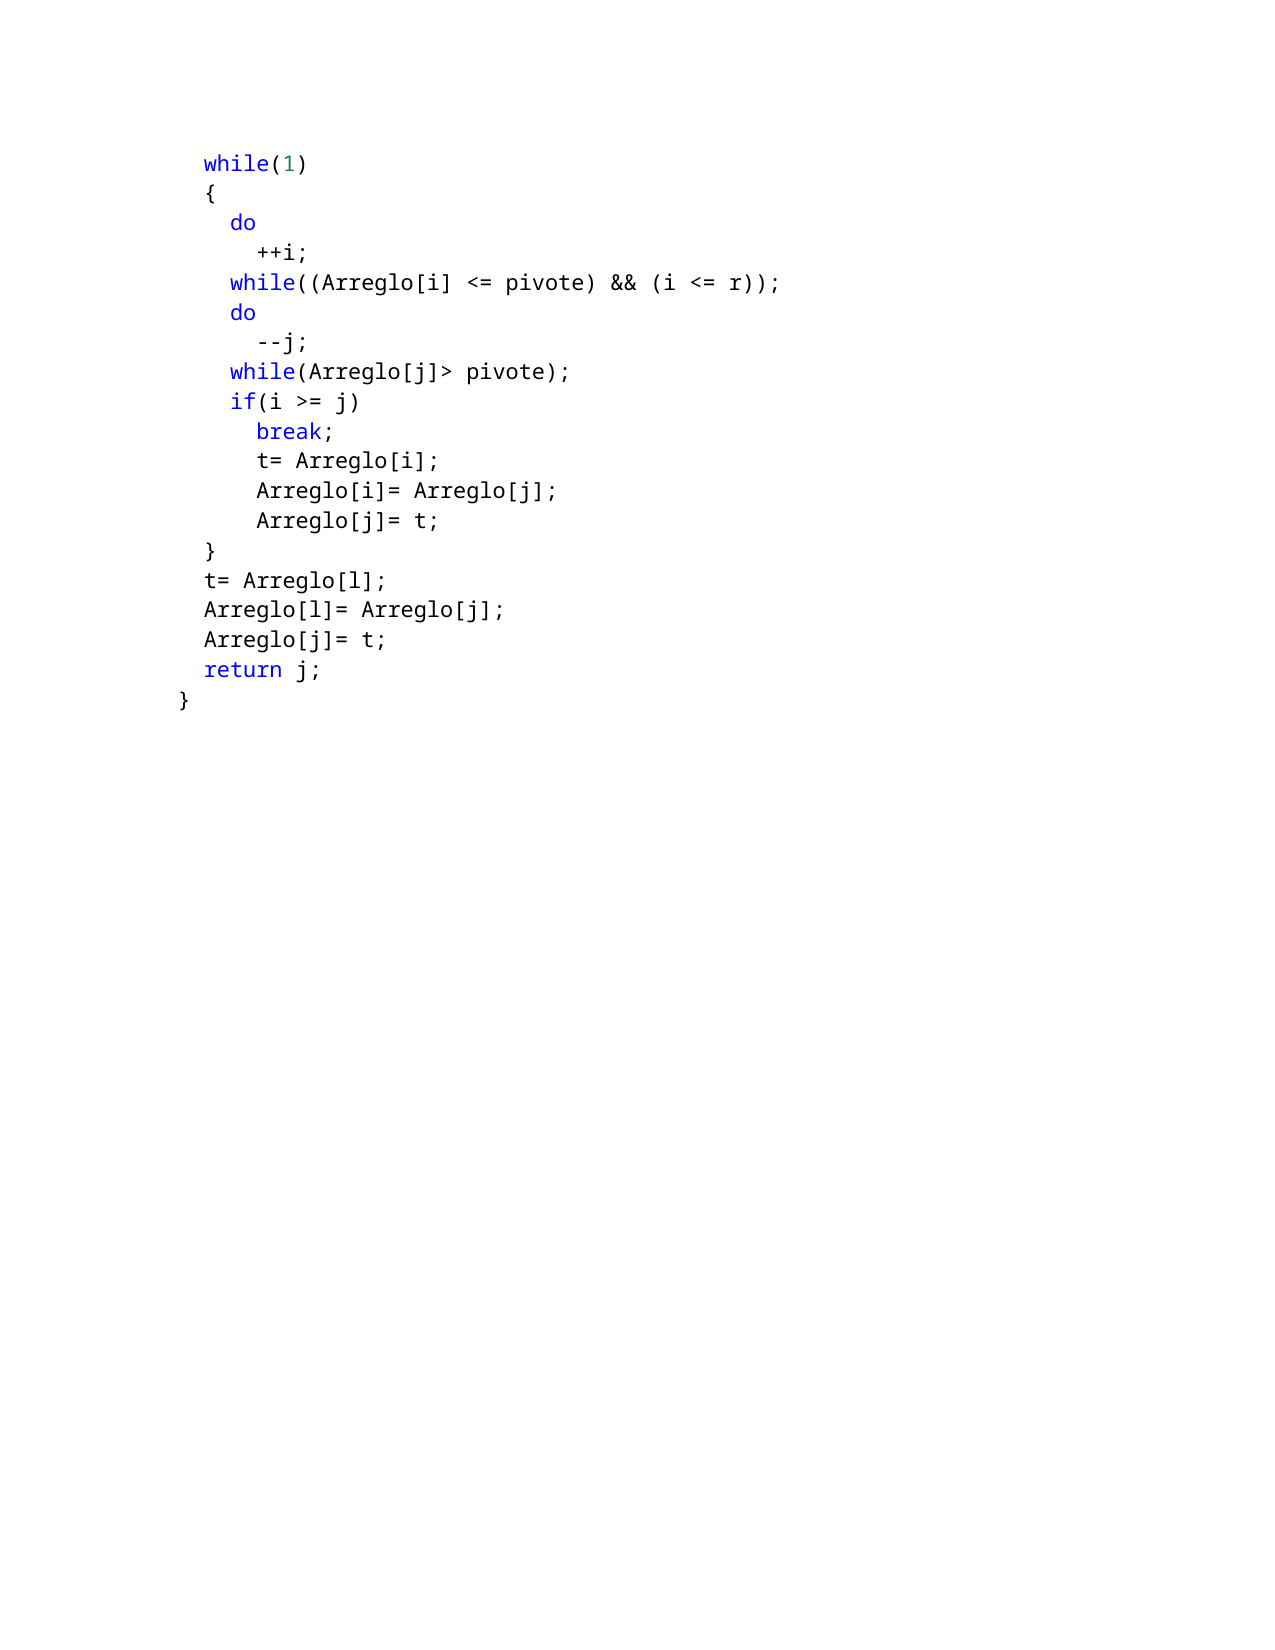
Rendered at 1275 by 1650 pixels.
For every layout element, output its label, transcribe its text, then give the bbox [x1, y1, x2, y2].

text Arreglo[j]= t; [177, 624, 1098, 654]
text ++i; [177, 237, 1098, 267]
text do [177, 297, 1098, 326]
text } [177, 535, 1098, 565]
text } [177, 684, 1098, 714]
text --j; [177, 326, 1098, 356]
text break; [177, 416, 1098, 446]
text if(i >= j) [177, 386, 1098, 416]
text t= Arreglo[i]; [177, 446, 1098, 475]
text Arreglo[l]= Arreglo[j]; [177, 594, 1098, 624]
text t= Arreglo[l]; [177, 565, 1098, 594]
text do [177, 207, 1098, 237]
text Arreglo[i]= Arreglo[j]; [177, 475, 1098, 505]
text { [177, 177, 1098, 207]
text while((Arreglo[i] <= pivote) && (i <= r)); [177, 267, 1098, 297]
text while(1) [177, 148, 1098, 177]
text return j; [177, 654, 1098, 684]
text Arreglo[j]= t; [177, 505, 1098, 535]
text while(Arreglo[j]> pivote); [177, 356, 1098, 386]
